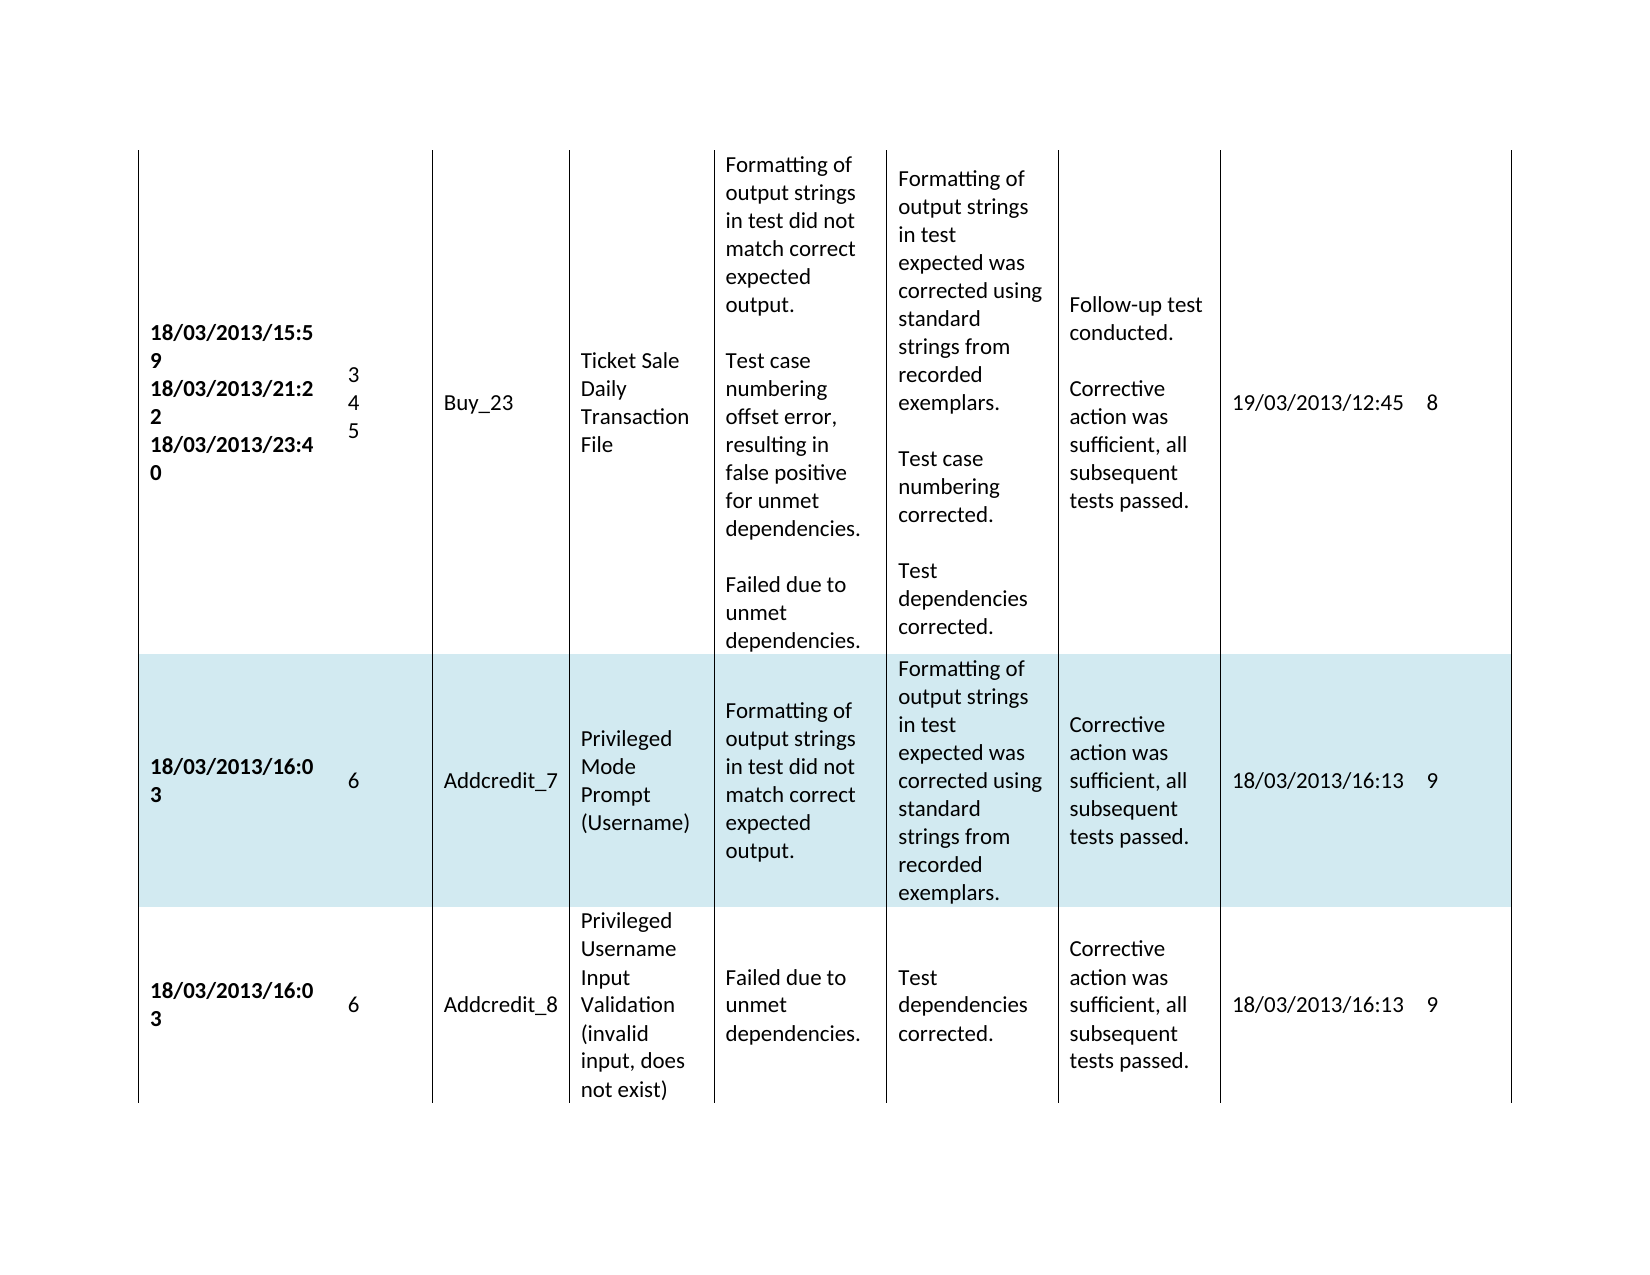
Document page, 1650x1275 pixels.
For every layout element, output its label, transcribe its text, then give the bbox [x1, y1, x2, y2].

table_cell 6 [336, 907, 432, 1103]
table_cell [887, 907, 1058, 1103]
table_cell 9 [1415, 654, 1511, 907]
table_cell 18/03/2013/16:13 [1221, 907, 1415, 1103]
table_cell 18/03/2013/16:03 [139, 654, 336, 907]
table_cell Formatting of output strings in test did not match correct expected output. Test case numbering offset error, resulting in false positive for unmet dependencies. Failed due to unmet dependencies. [715, 150, 886, 654]
table_cell Follow-up test conducted. Corrective action was sufficient, all subsequent tests passed. [1059, 150, 1220, 654]
table_cell Addcredit_8 [433, 907, 569, 1103]
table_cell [1059, 907, 1220, 1103]
table_cell 8 [1415, 150, 1511, 654]
table_cell 18/03/2013/15:59 18/03/2013/21:22 18/03/2013/23:40 [139, 150, 336, 654]
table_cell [715, 907, 886, 1103]
table_cell Formatting of output strings in test expected was corrected using standard strings from recorded exemplars. [887, 654, 1058, 907]
table_cell Privileged Mode Prompt (Username) [570, 654, 714, 907]
table_cell Formatting of output strings in test expected was corrected using standard strings from recorded exemplars. Test case numbering corrected. Test dependencies corrected. [887, 150, 1058, 654]
table_cell Privileged Username Input Validation (invalid input, does not exist) [570, 907, 714, 1103]
table_cell 9 [1415, 907, 1511, 1103]
table_cell 19/03/2013/12:45 [1221, 150, 1415, 654]
table_cell 6 [336, 654, 432, 907]
table_cell Formatting of output strings in test did not match correct expected output. [715, 654, 886, 907]
table_cell 3 4 5 [336, 150, 432, 654]
table_cell Ticket Sale Daily Transaction File [570, 150, 714, 654]
table_cell 18/03/2013/16:03 [139, 907, 336, 1103]
table_cell 18/03/2013/16:13 [1221, 654, 1415, 907]
table_cell Corrective action was sufficient, all subsequent tests passed. [1059, 654, 1220, 907]
table_cell Buy_23 [433, 150, 569, 654]
table_cell Addcredit_7 [433, 654, 569, 907]
